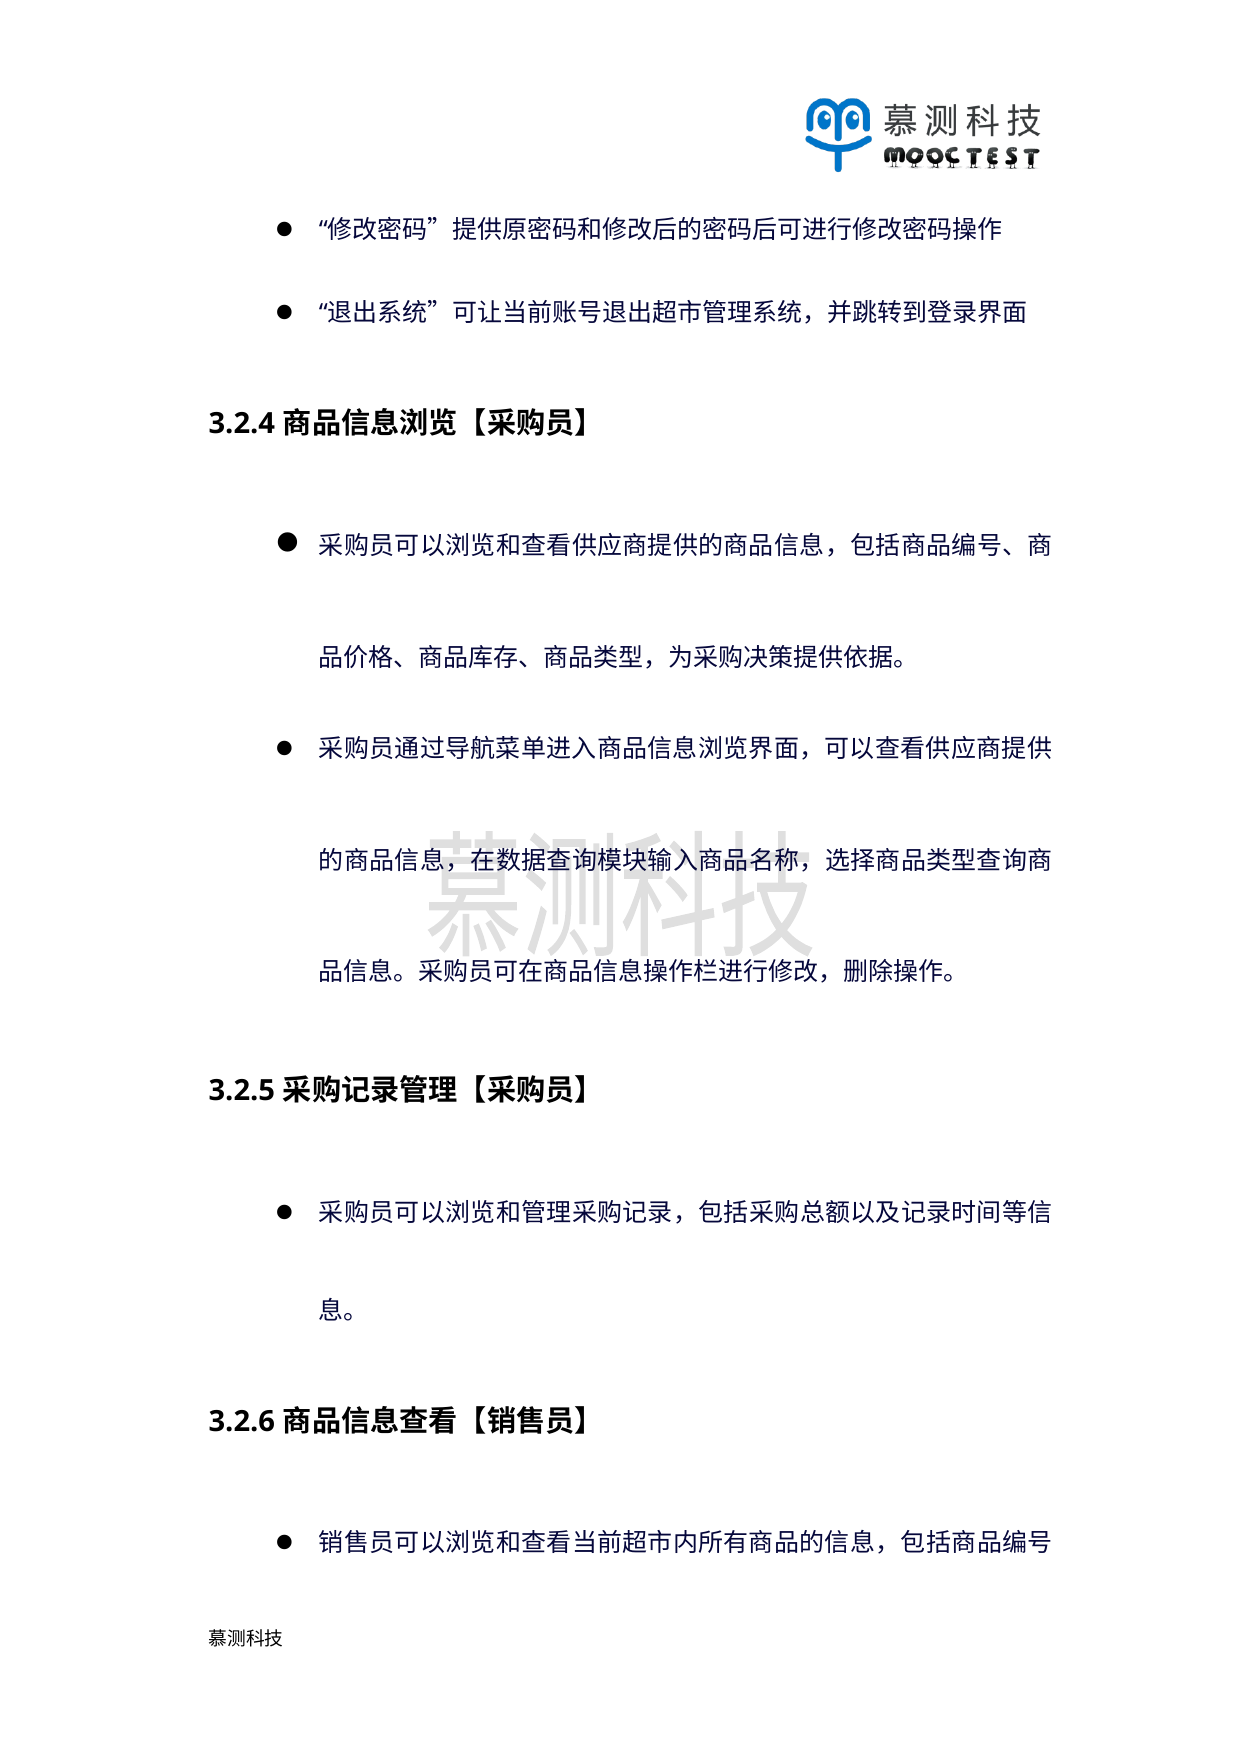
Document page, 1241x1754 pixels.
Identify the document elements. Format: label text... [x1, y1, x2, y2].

subtitle 3.2.5 采购记录管理【采购员】 [187, 1083, 1053, 1148]
subtitle 采购员可以浏览和查看供应商提供的商品信息，包括商品编号、商品价格、商品库存、商品类型，为采购决策提供依据。 [275, 511, 1053, 688]
subtitle 3.2.4 商品信息浏览【采购员】 [187, 388, 1053, 453]
subtitle 采购员通过导航菜单进入商品信息浏览界面，可以查看供应商提供的商品信息，在数据查询模块输入商品名称，选择商品类型查询商品信息。采购员可在商品信息操作栏进行修改，删除操作。 [275, 741, 1053, 1029]
list 采购员可以浏览和管理采购记录，包括采购总额以及记录时间等信息。 [275, 1205, 1053, 1368]
picture [802, 88, 1053, 182]
list “退出系统”可让当前账号退出超市管理系统，并跳转到登录界面 [275, 278, 1053, 343]
list “修改密码”提供原密码和修改后的密码后可进行修改密码操作 [275, 195, 1053, 260]
